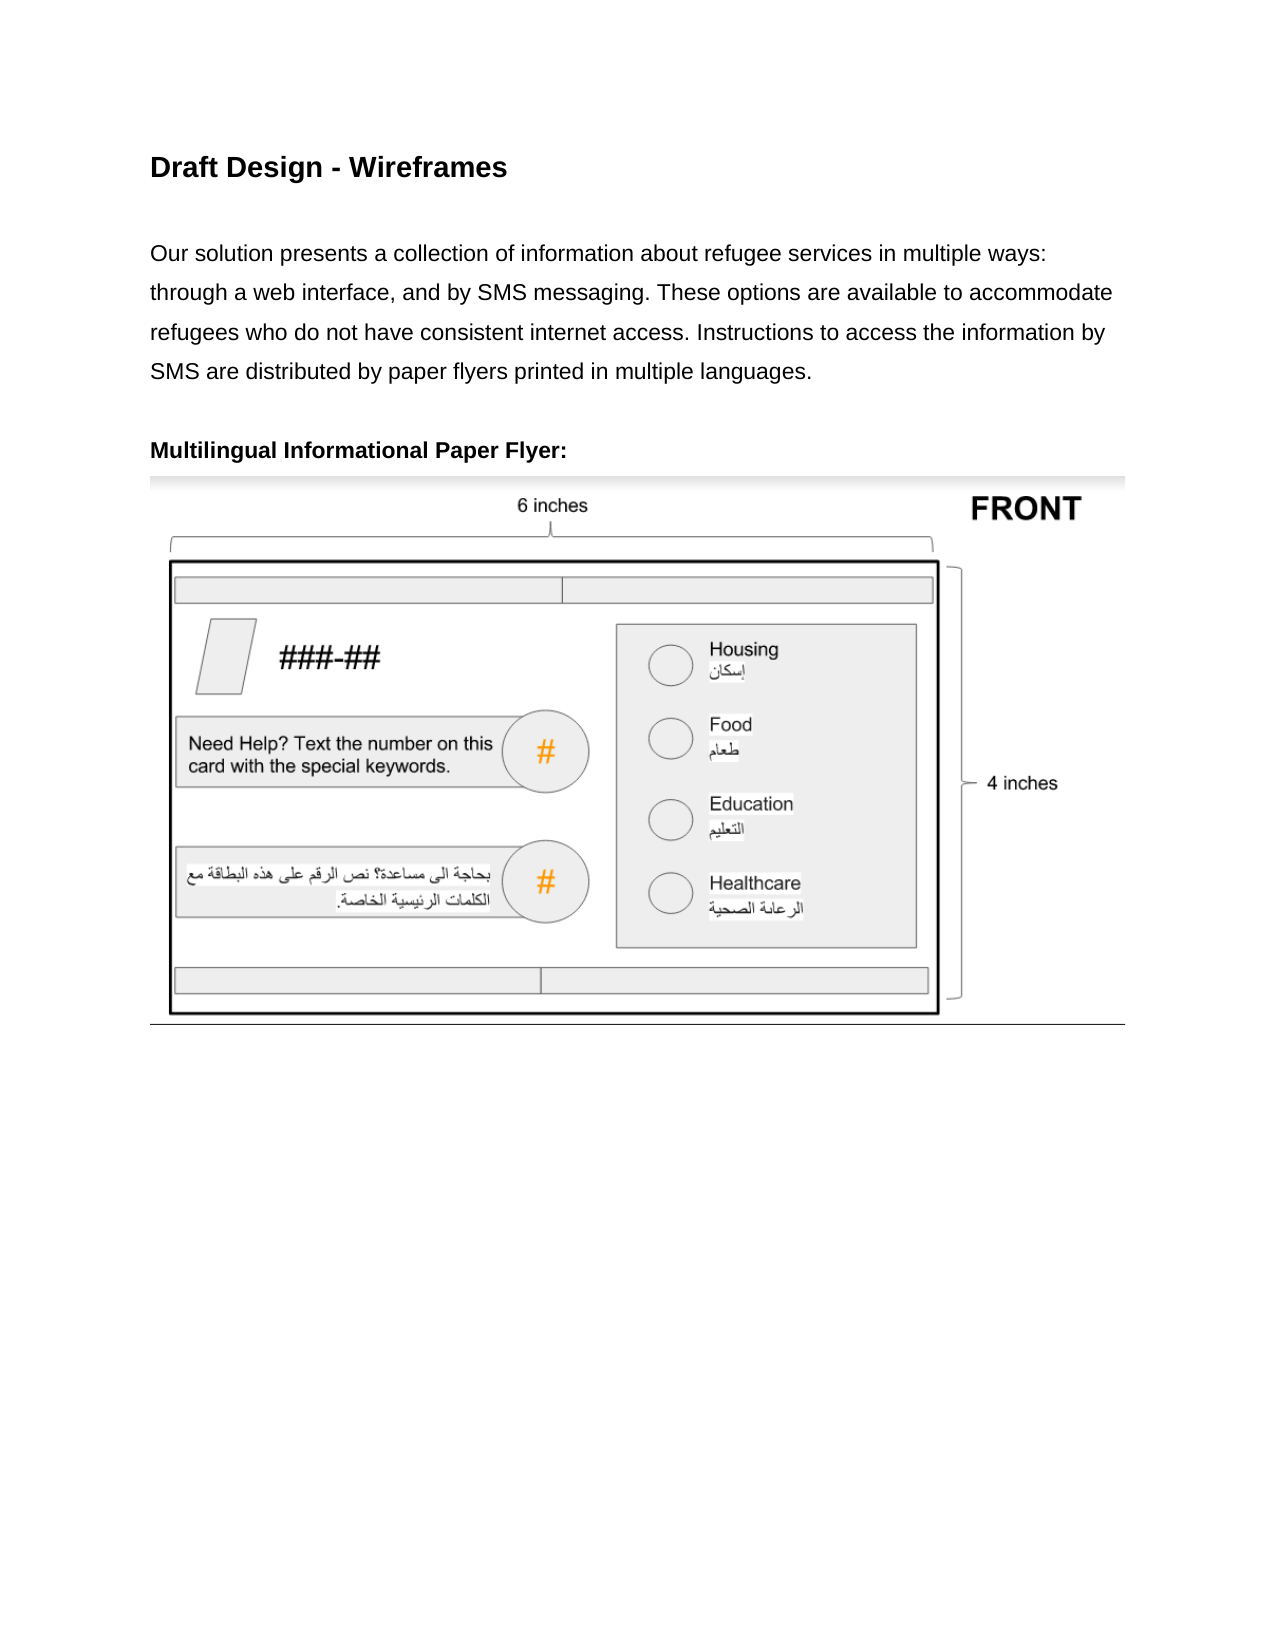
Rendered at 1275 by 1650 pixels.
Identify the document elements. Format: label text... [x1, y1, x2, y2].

text Our solution presents a collection of information about refugee services in multiple ways: through a web interface, and by SMS messaging. These options are available to accommodate refugees who do not have consistent internet access. Instructions to access the information by SMS are distributed by paper flyers printed in multiple languages. [150, 240, 1125, 384]
text Multilingual Informational Paper Flyer: [150, 437, 1125, 463]
text Draft Design - Wireframes [150, 150, 1125, 183]
picture [150, 476, 1125, 1025]
